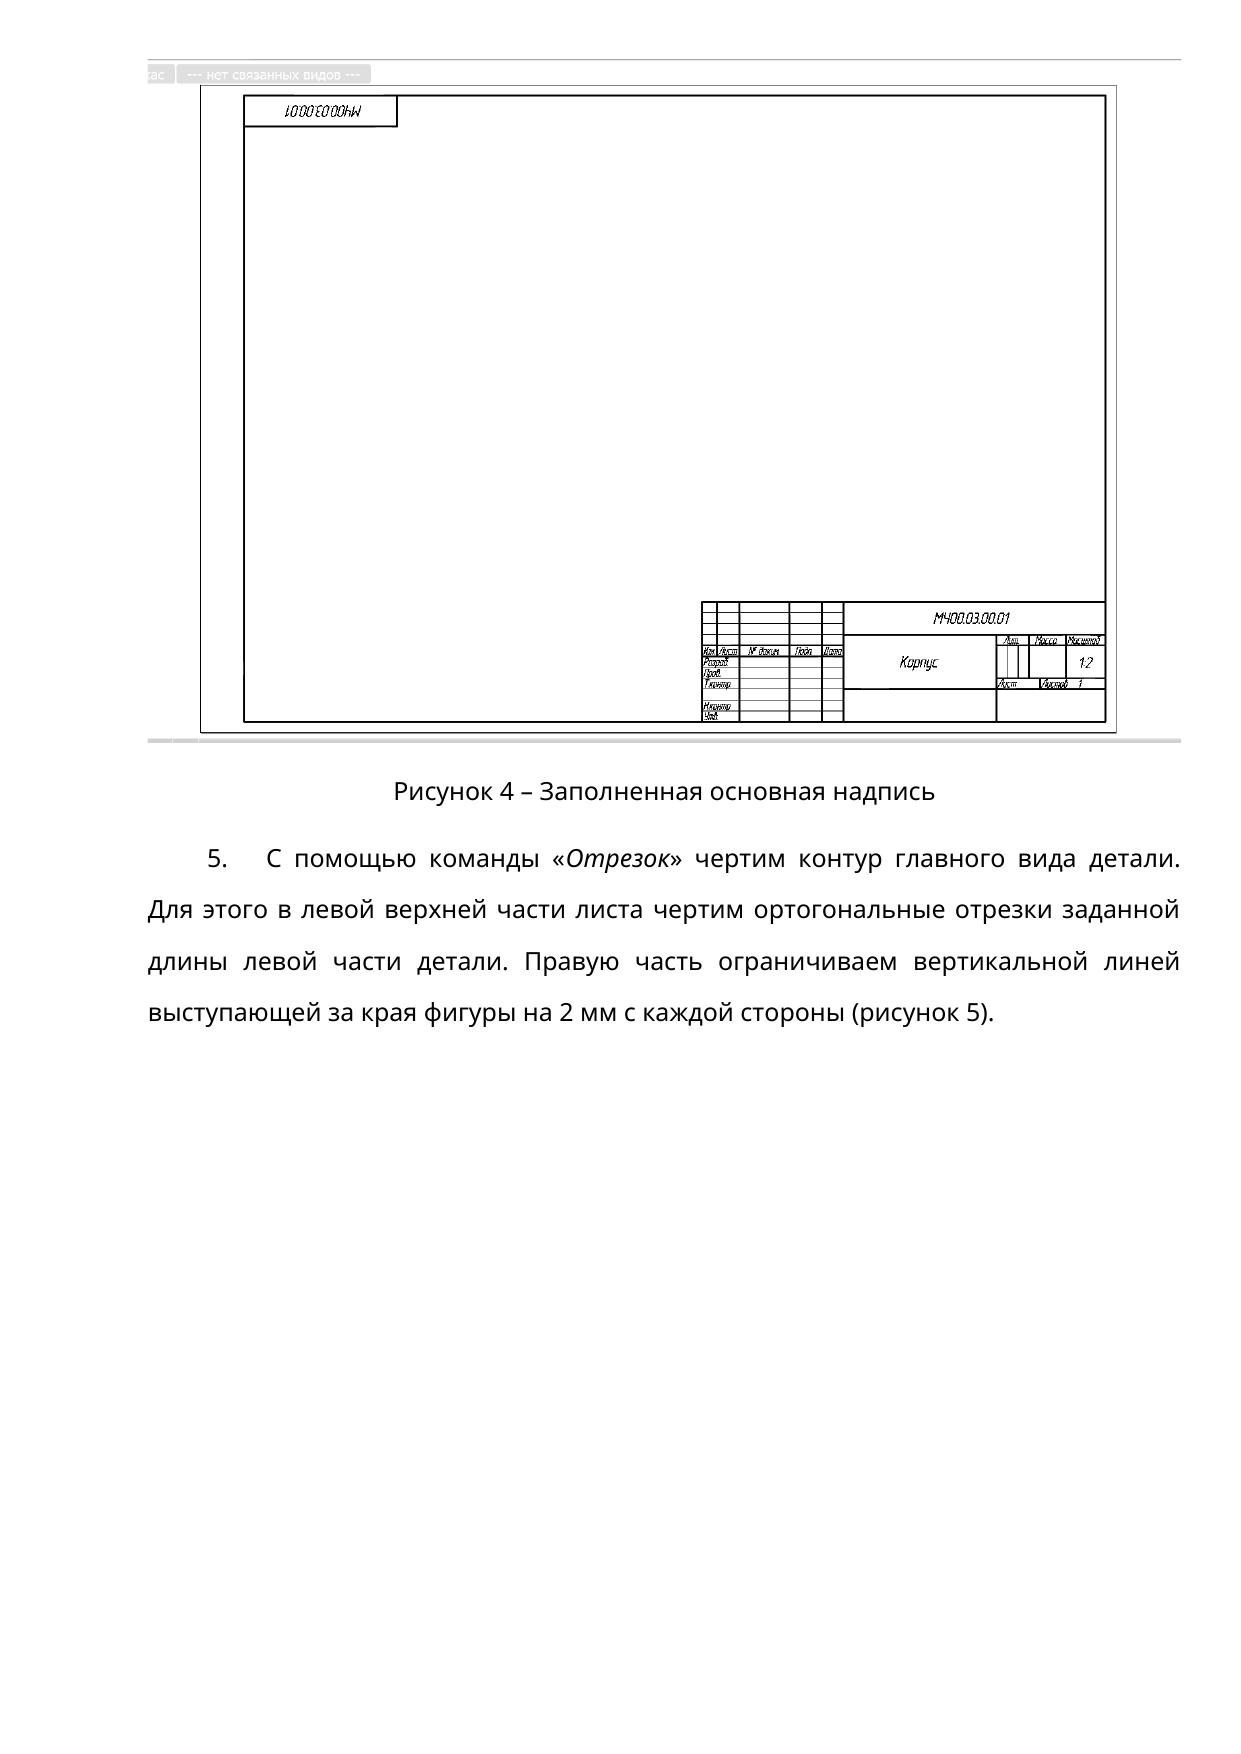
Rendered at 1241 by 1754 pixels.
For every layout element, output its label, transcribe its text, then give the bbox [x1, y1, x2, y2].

picture [147, 59, 1182, 743]
text Рисунок 4 – Заполненная основная надпись [148, 773, 1181, 807]
list С помощью команды «Отрезок» чертим контур главного вида детали. Для этого в левой верхней части листа чертим ортогональные отрезки заданной длины левой части детали. Правую часть ограничиваем вертикальной линей выступающей за края фигуры на 2 мм с каждой стороны (рисунок 5). [148, 841, 1181, 1028]
